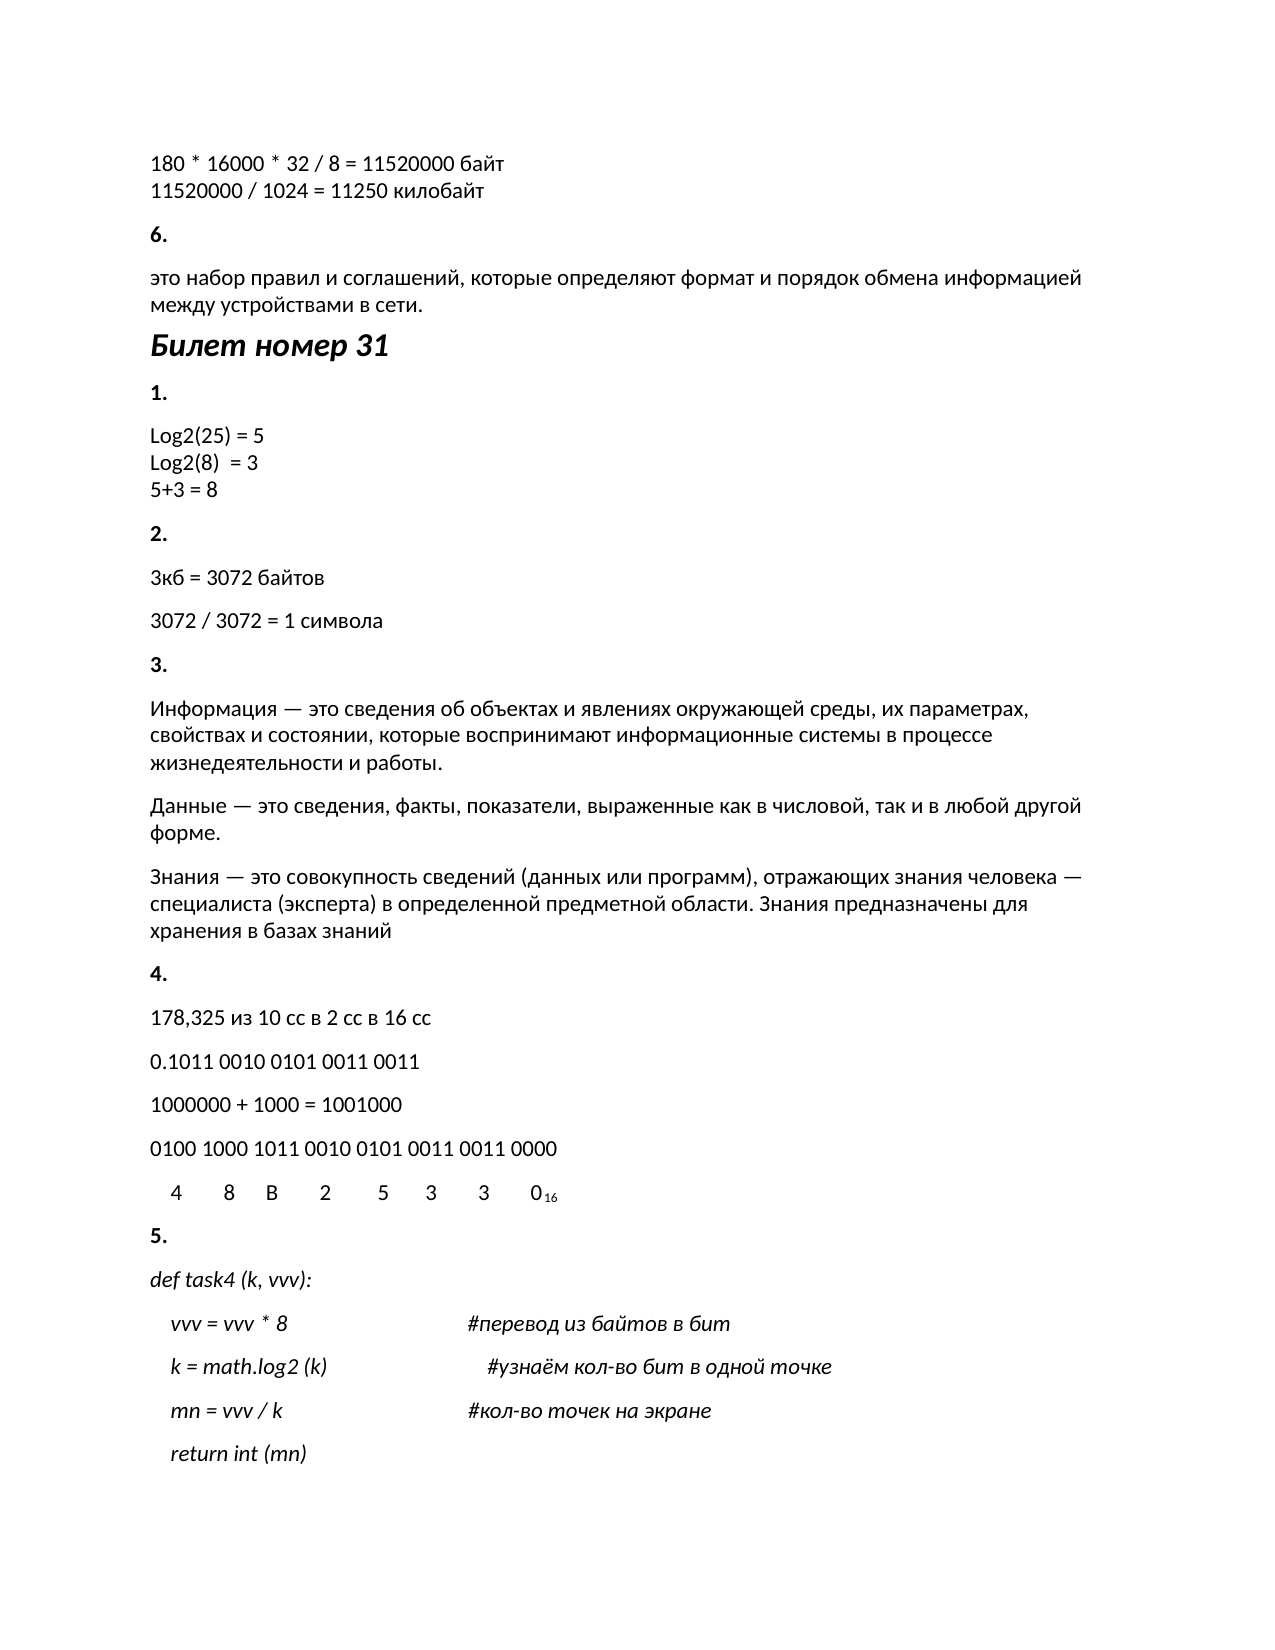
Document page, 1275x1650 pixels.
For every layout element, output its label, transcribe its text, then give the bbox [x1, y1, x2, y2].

text k = math.log2 (k) #узнаём кол-во бит в одной точке [150, 1353, 1125, 1380]
text 1. [150, 378, 1125, 406]
text Билет номер 31 [150, 335, 1125, 362]
text 4. [150, 960, 1125, 987]
text 3. [150, 651, 1125, 678]
text 5. [150, 1222, 1125, 1249]
text Log2(25) = 5 Log2(8) = 3 5+3 = 8 [150, 422, 1125, 503]
text Информация — это сведения об объектах и явлениях окружающей среды, их параметрах, свойствах и состоянии, которые воспринимают информационные системы в процессе жизнедеятельности и работы. [150, 694, 1125, 775]
text 3072 / 3072 = 1 символа [150, 607, 1125, 634]
text 178,325 из 10 сс в 2 сс в 16 сс [150, 1004, 1125, 1031]
text 6. [150, 221, 1125, 248]
text 3кб = 3072 байтов [150, 563, 1125, 590]
text Знания — это совокупность сведений (данных или программ), отражающих знания человека — специалиста (эксперта) в определенной предметной области. Знания предназначены для хранения в базах знаний [150, 863, 1125, 943]
text vvv = vvv * 8 #перевод из байтов в бит [150, 1309, 1125, 1336]
text def task4 (k, vvv): [150, 1266, 1125, 1293]
text 1000000 + 1000 = 1001000 [150, 1091, 1125, 1118]
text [150, 150, 1125, 204]
text 4 8 B 2 5 3 3 016 [150, 1178, 1125, 1205]
text return int (mn) [150, 1440, 1125, 1467]
text это набор правил и соглашений, которые определяют формат и порядок обмена информацией между устройствами в сети. [150, 264, 1125, 318]
text Данные — это сведения, факты, показатели, выраженные как в числовой, так и в любой другой форме. [150, 792, 1125, 846]
text 2. [150, 520, 1125, 547]
text 0100 1000 1011 0010 0101 0011 0011 0000 [150, 1135, 1125, 1162]
text mn = vvv / k #кол-во точек на экране [150, 1397, 1125, 1424]
text 0.1011 0010 0101 0011 0011 [150, 1047, 1125, 1074]
